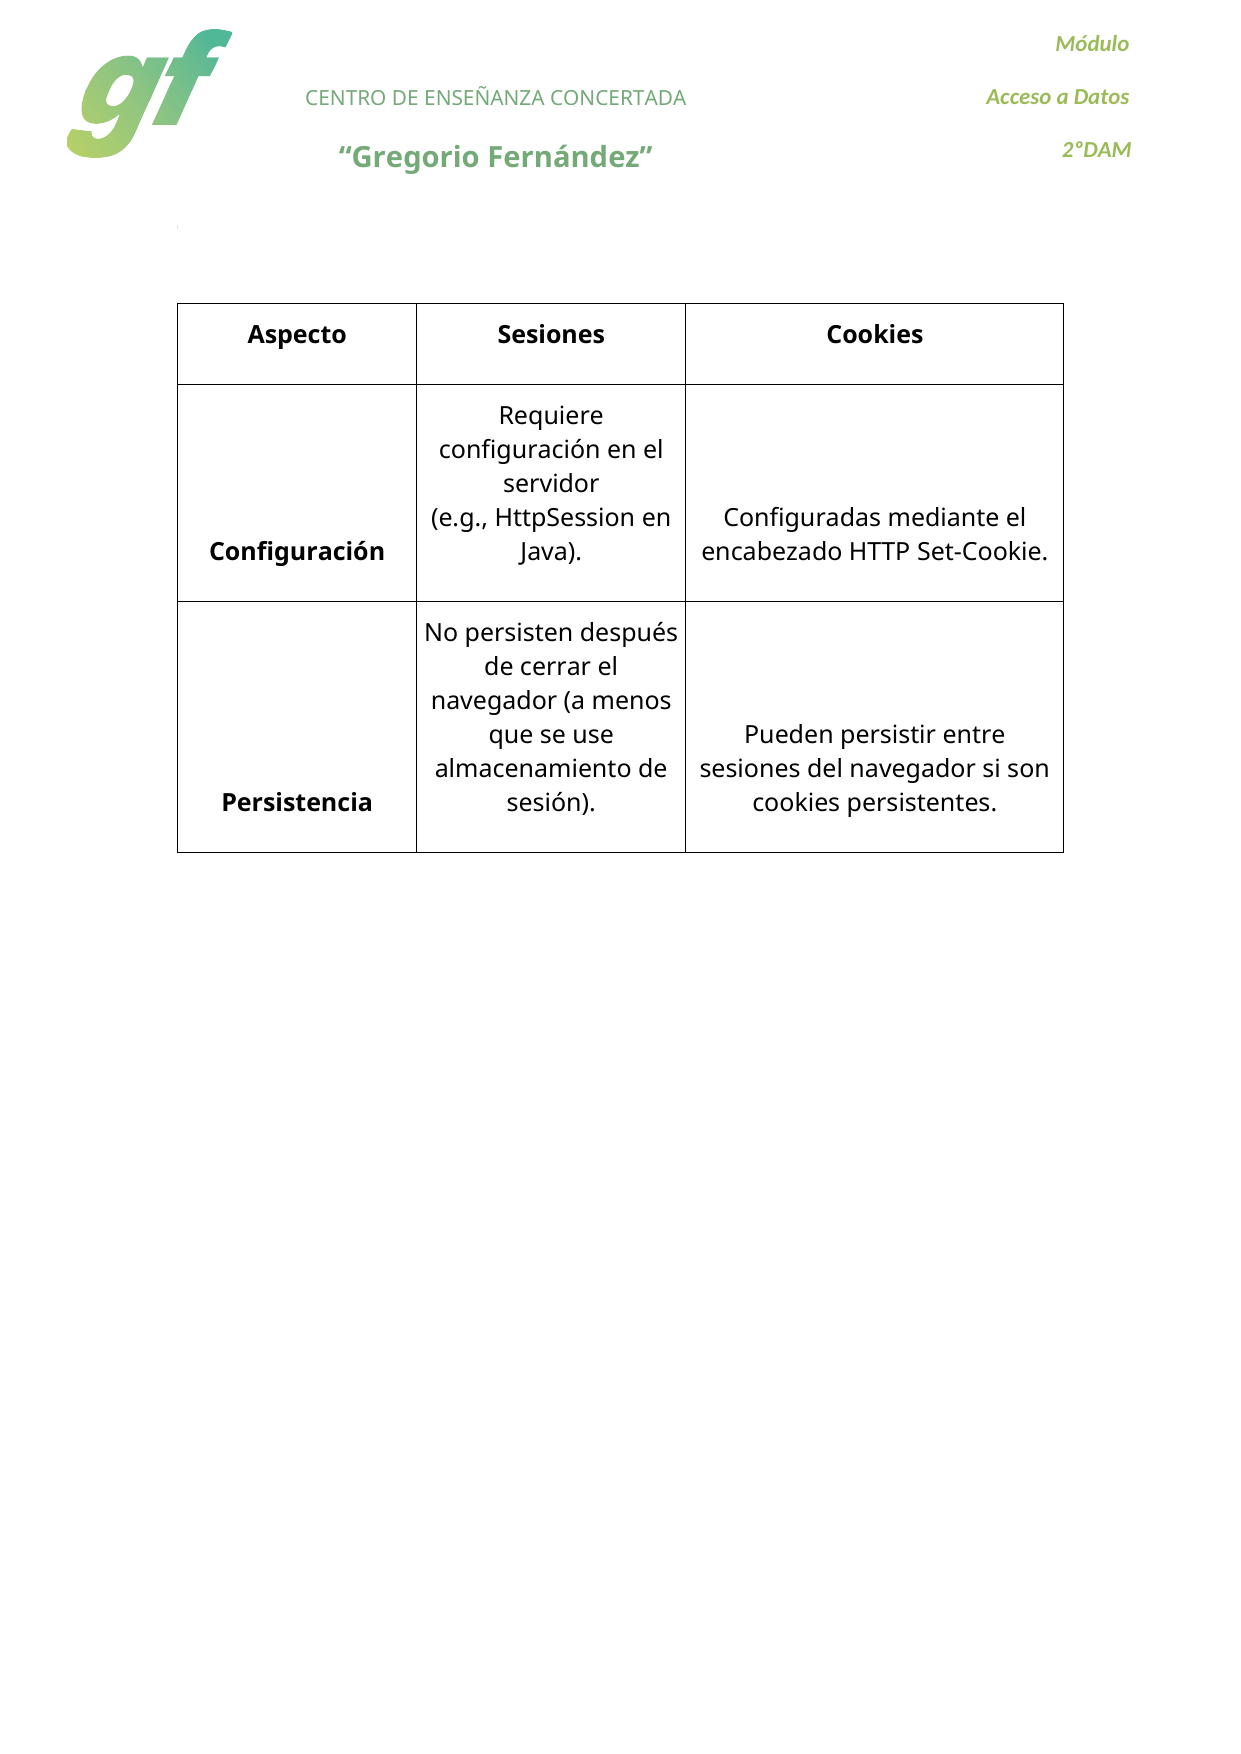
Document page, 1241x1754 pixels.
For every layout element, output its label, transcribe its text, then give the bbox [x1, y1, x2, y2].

table_cell Configuradas mediante el encabezado HTTP Set-Cookie. [686, 385, 1063, 601]
table_cell No persisten después de cerrar el navegador (a menos que se use almacenamiento de sesión). [417, 602, 685, 852]
table_cell Configuración [178, 385, 416, 601]
picture [67, 29, 233, 158]
table_cell Persistencia [178, 602, 416, 852]
table_header Aspecto [178, 304, 416, 384]
table_cell Pueden persistir entre sesiones del navegador si son cookies persistentes. [686, 602, 1063, 852]
table_header Cookies [686, 304, 1063, 384]
table_header Sesiones [417, 304, 685, 384]
table_cell Requiere configuración en el servidor (e.g., HttpSession en Java). [417, 385, 685, 601]
